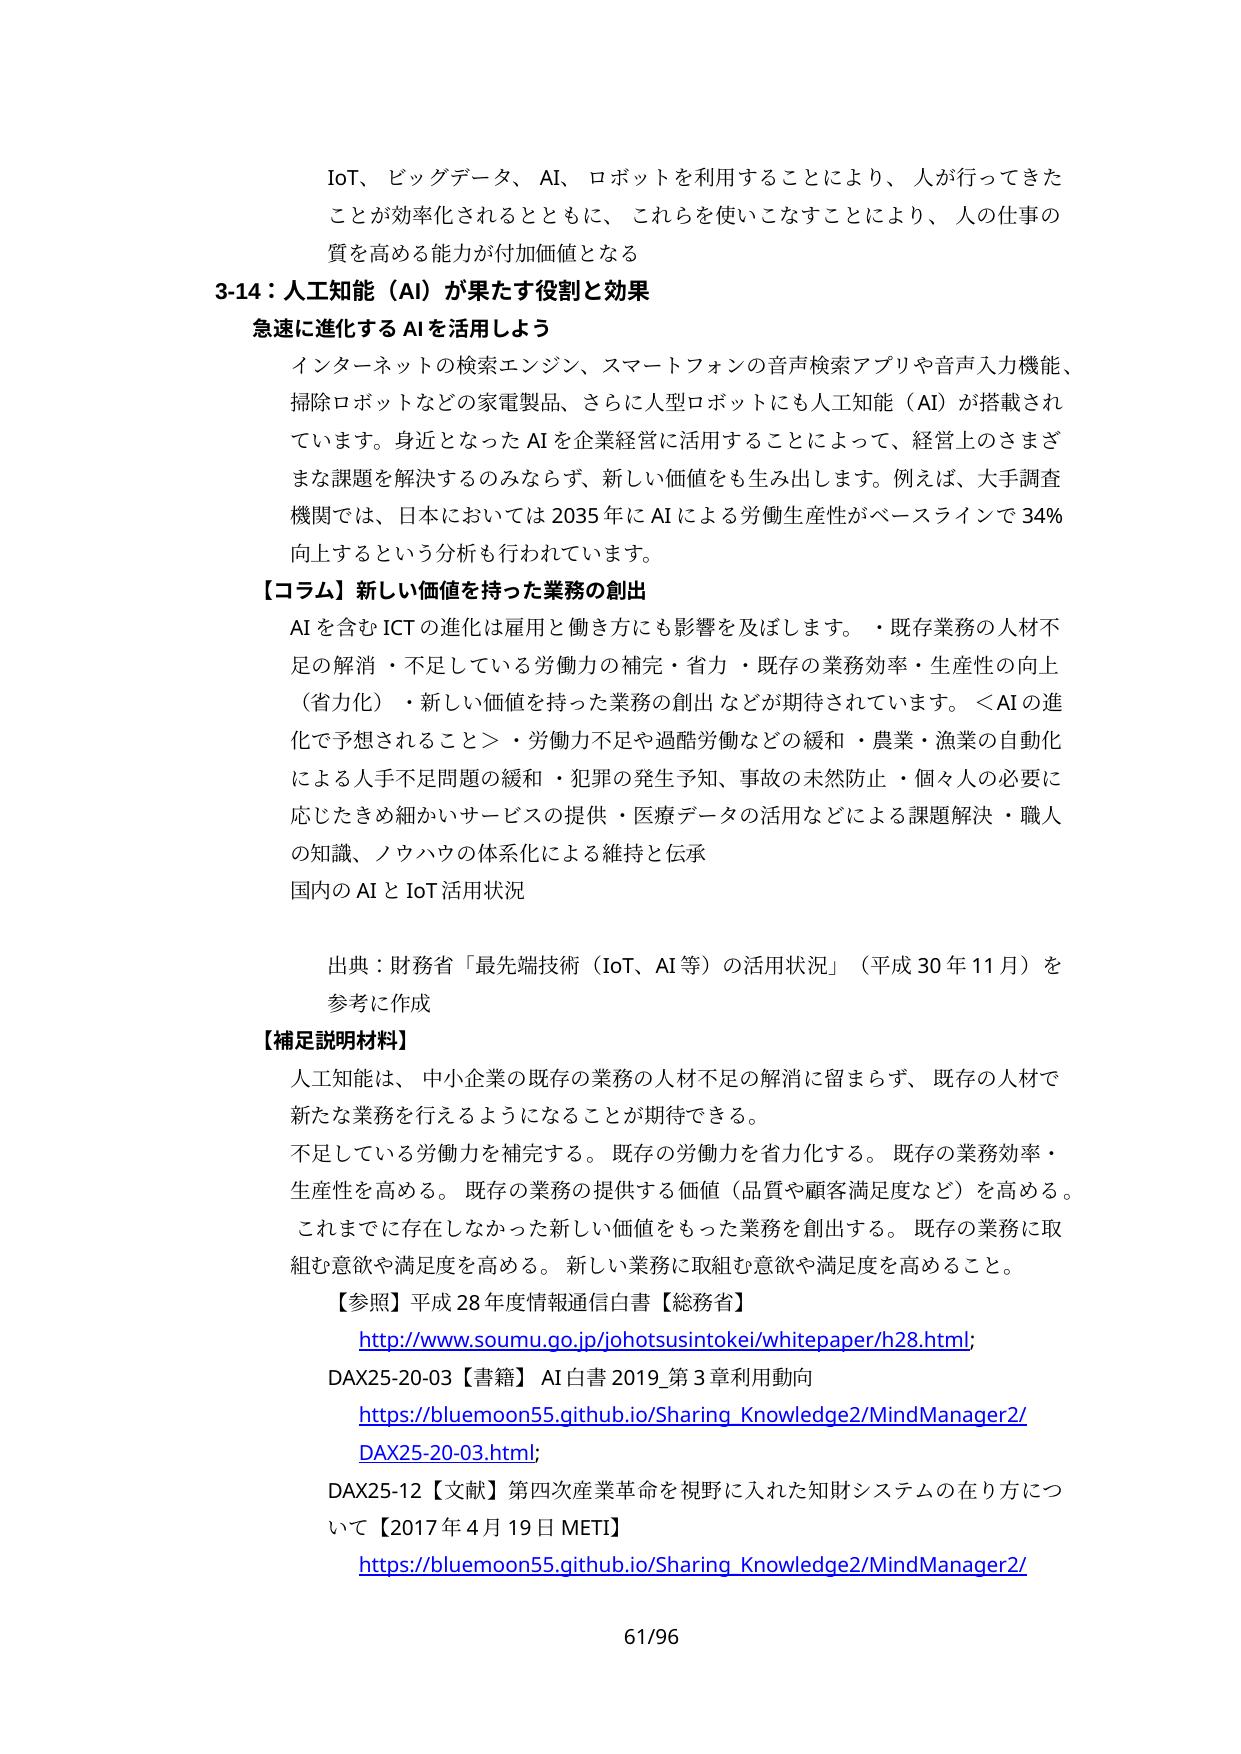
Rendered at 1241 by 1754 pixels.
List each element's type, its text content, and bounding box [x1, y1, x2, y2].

subtitle 【補足説明材料】 [252, 1021, 1063, 1058]
list インターネットの検索エンジン、スマートフォンの音声検索アプリや音声入力機能、掃除ロボットなどの家電製品、さらに人型ロボットにも人工知能（AI）が搭載されています。身近となったAIを企業経営に活用することによって、経営上のさまざまな課題を解決するのみならず、新しい価値をも生み出します。例えば、大手調査機関では、日本においては2035年にAIによる労働生産性がベースラインで34%向上するという分析も行われています。 [290, 346, 1063, 571]
subtitle 急速に進化するAIを活用しよう [252, 308, 1063, 346]
subtitle 3-14：人工知能（AI）が果たす役割と効果 [215, 271, 1058, 308]
list DAX25-12【文献】第四次産業革命を視野に入れた知財システムの在り方について【2017年4月19日METI】 [327, 1471, 1063, 1546]
list AIを含むICTの進化は雇用と働き方にも影響を及ぼします。 ・既存業務の人材不足の解消 ・不足している労働力の補完・省力 ・既存の業務効率・生産性の向上（省力化） ・新しい価値を持った業務の創出 などが期待されています。 ＜AIの進化で予想されること＞ ・労働力不足や過酷労働などの緩和 ・農業・漁業の自動化による人手不足問題の緩和 ・犯罪の発生予知、事故の未然防止 ・個々人の必要に応じたきめ細かいサービスの提供 ・医療データの活用などによる課題解決 ・職人の知識、ノウハウの体系化による維持と伝承 [290, 608, 1063, 871]
list 【参照】平成28年度情報通信白書【総務省】 [327, 1283, 1063, 1321]
subtitle 【コラム】新しい価値を持った業務の創出 [252, 571, 1063, 608]
text https://bluemoon55.github.io/Sharing_Knowledge2/MindManager2/DAX25-20-03.html; [358, 1396, 1063, 1471]
list 不足している労働力を補完する。 既存の労働力を省力化する。 既存の業務効率・生産性を高める。 既存の業務の提供する価値（品質や顧客満足度など）を高める。 これまでに存在しなかった新しい価値をもった業務を創出する。 既存の業務に取組む意欲や満足度を高める。 新しい業務に取組む意欲や満足度を高めること。 [290, 1133, 1063, 1283]
list 出典：財務省「最先端技術（IoT、AI等）の活用状況」（平成30年11月）を参考に作成 [327, 946, 1063, 1021]
list 国内のAIとIoT活用状況 [290, 871, 1063, 908]
text http://www.soumu.go.jp/johotsusintokei/whitepaper/h28.html; [358, 1321, 1063, 1358]
list 人工知能は、 中小企業の既存の業務の人材不足の解消に留まらず、 既存の人材で新たな業務を行えるようになることが期待できる。 [290, 1058, 1063, 1133]
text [358, 1546, 1063, 1583]
list DAX25-20-03【書籍】 AI白書2019_第3章利用動向 [327, 1358, 1063, 1396]
list IoT、 ビッグデータ、 AI、 ロボットを利用することにより、 人が行ってきたことが効率化されるとともに、 これらを使いこなすことにより、 人の仕事の質を高める能力が付加価値となる [327, 158, 1063, 271]
